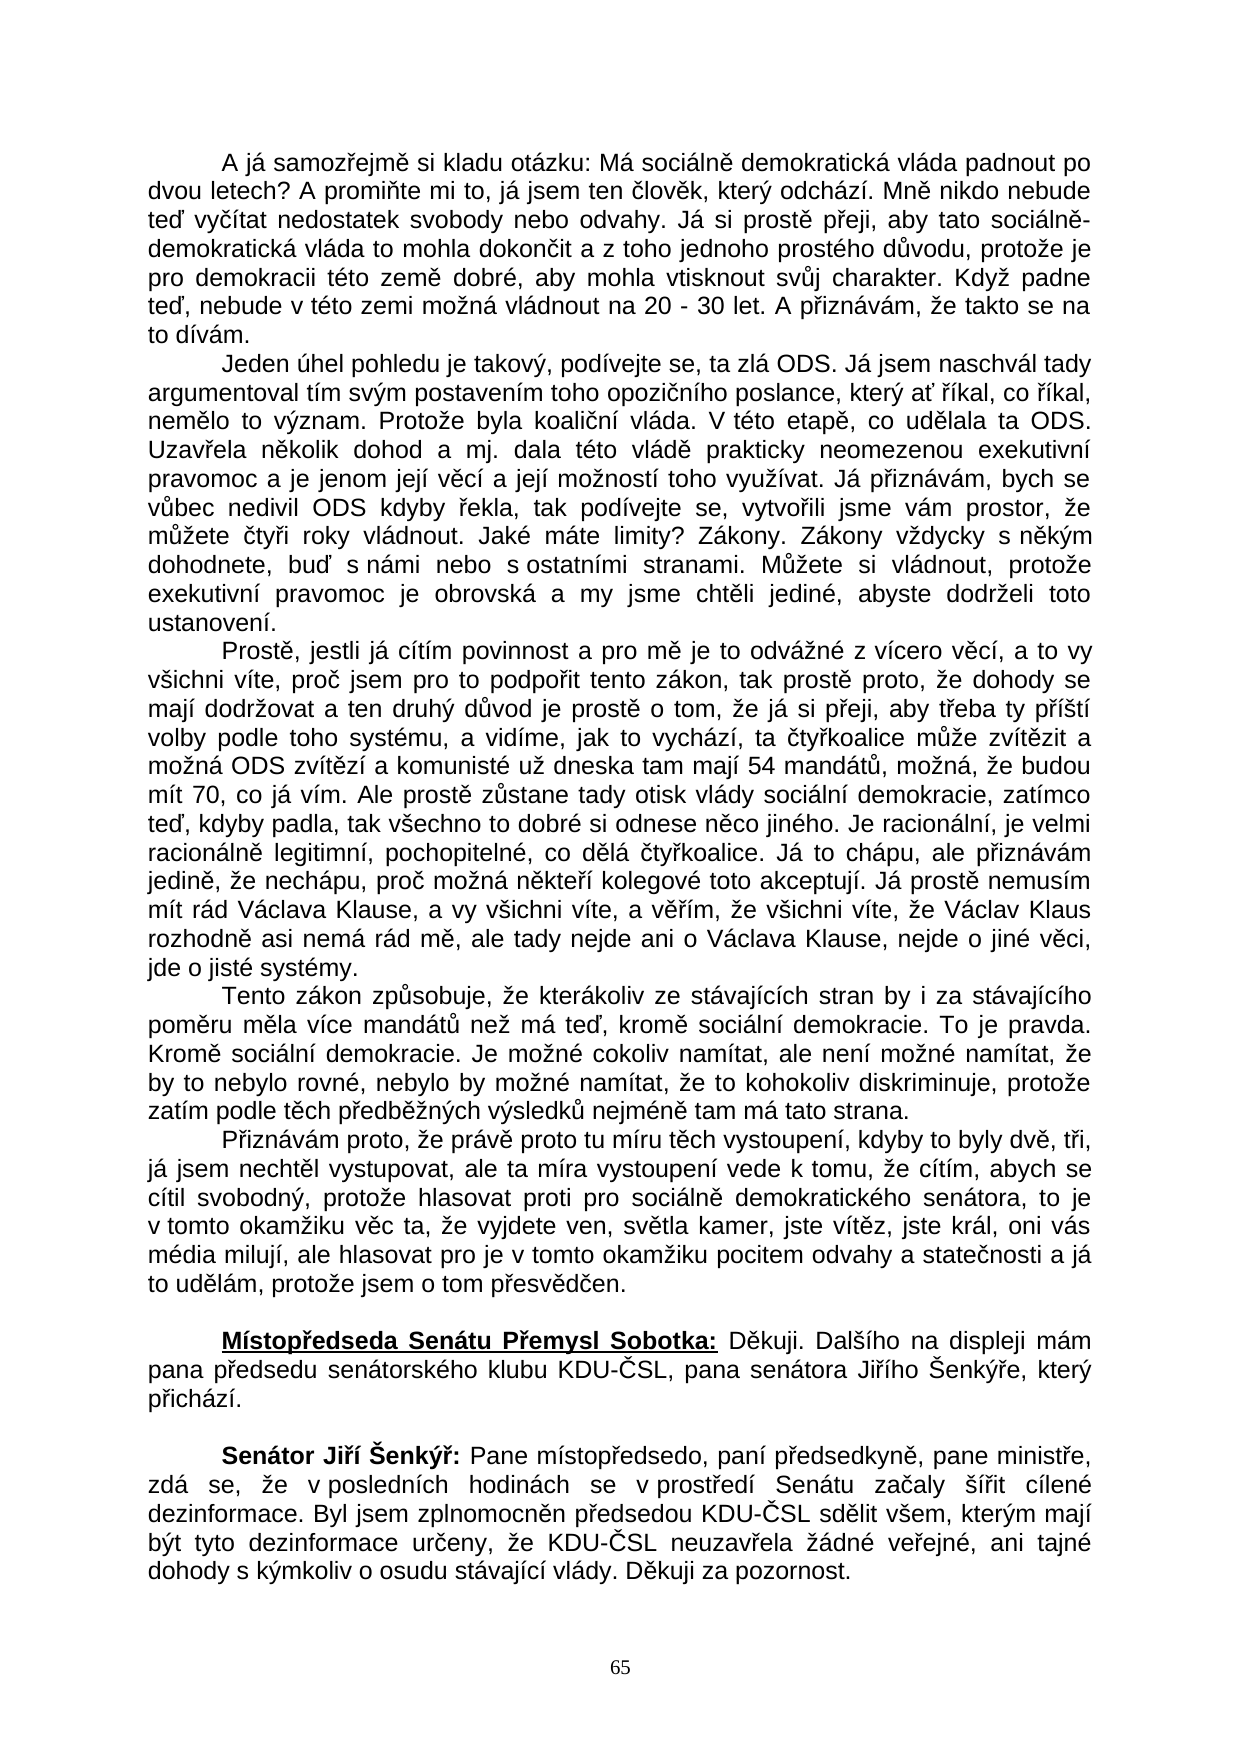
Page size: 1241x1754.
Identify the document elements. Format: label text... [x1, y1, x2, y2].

text A já samozřejmě si kladu otázku: Má sociálně demokratická vláda padnout po dvou letech? A promiňte mi to, já jsem ten člověk, který odchází. Mně nikdo nebude teď vyčítat nedostatek svobody nebo odvahy. Já si prostě přeji, aby tato sociálně- demokratická vláda to mohla dokončit a z toho jednoho prostého důvodu, protože je pro demokracii této země dobré, aby mohla vtisknout svůj charakter. Když padne teď, nebude v této zemi možná vládnout na 20 - 30 let. A přiznávám, že takto se na to dívám. [148, 148, 1093, 349]
text Místopředseda Senátu Přemysl Sobotka: Děkuji. Dalšího na displeji mám pana předsedu senátorského klubu KDU-ČSL, pana senátora Jiřího Šenkýře, který přichází. [148, 1326, 1093, 1413]
text Přiznávám proto, že právě proto tu míru těch vystoupení, kdyby to byly dvě, tři, já jsem nechtěl vystupovat, ale ta míra vystoupení vede k tomu, že cítím, abych se cítil svobodný, protože hlasovat proti pro sociálně demokratického senátora, to je v tomto okamžiku věc ta, že vyjdete ven, světla kamer, jste vítěz, jste král, oni vás média milují, ale hlasovat pro je v tomto okamžiku pocitem odvahy a statečnosti a já to udělám, protože jsem o tom přesvědčen. [148, 1125, 1093, 1298]
text Jeden úhel pohledu je takový, podívejte se, ta zlá ODS. Já jsem naschvál tady argumentoval tím svým postavením toho opozičního poslance, který ať říkal, co říkal, nemělo to význam. Protože byla koaliční vláda. V této etapě, co udělala ta ODS. Uzavřela několik dohod a mj. dala této vládě prakticky neomezenou exekutivní pravomoc a je jenom její věcí a její možností toho využívat. Já přiznávám, bych se vůbec nedivil ODS kdyby řekla, tak podívejte se, vytvořili jsme vám prostor, že můžete čtyři roky vládnout. Jaké máte limity? Zákony. Zákony vždycky s někým dohodnete, buď s námi nebo s ostatními stranami. Můžete si vládnout, protože exekutivní pravomoc je obrovská a my jsme chtěli jediné, abyste dodrželi toto ustanovení. [148, 349, 1093, 636]
text Prostě, jestli já cítím povinnost a pro mě je to odvážné z vícero věcí, a to vy všichni víte, proč jsem pro to podpořit tento zákon, tak prostě proto, že dohody se mají dodržovat a ten druhý důvod je prostě o tom, že já si přeji, aby třeba ty příští volby podle toho systému, a vidíme, jak to vychází, ta čtyřkoalice může zvítězit a možná ODS zvítězí a komunisté už dneska tam mají 54 mandátů, možná, že budou mít 70, co já vím. Ale prostě zůstane tady otisk vlády sociální demokracie, zatímco teď, kdyby padla, tak všechno to dobré si odnese něco jiného. Je racionální, je velmi racionálně legitimní, pochopitelné, co dělá čtyřkoalice. Já to chápu, ale přiznávám jedině, že nechápu, proč možná někteří kolegové toto akceptují. Já prostě nemusím mít rád Václava Klause, a vy všichni víte, a věřím, že všichni víte, že Václav Klaus rozhodně asi nemá rád mě, ale tady nejde ani o Václava Klause, nejde o jiné věci, jde o jisté systémy. [148, 636, 1093, 981]
text Senátor Jiří Šenkýř: Pane místopředsedo, paní předsedkyně, pane ministře, zdá se, že v posledních hodinách se v prostředí Senátu začaly šířit cílené dezinformace. Byl jsem zplnomocněn předsedou KDU-ČSL sdělit všem, kterým mají být tyto dezinformace určeny, že KDU-ČSL neuzavřela žádné veřejné, ani tajné dohody s kýmkoliv o osudu stávající vlády. Děkuji za pozornost. [148, 1441, 1093, 1585]
text Tento zákon způsobuje, že kterákoliv ze stávajících stran by i za stávajícího poměru měla více mandátů než má teď, kromě sociální demokracie. To je pravda. Kromě sociální demokracie. Je možné cokoliv namítat, ale není možné namítat, že by to nebylo rovné, nebylo by možné namítat, že to kohokoliv diskriminuje, protože zatím podle těch předběžných výsledků nejméně tam má tato strana. [148, 981, 1093, 1125]
